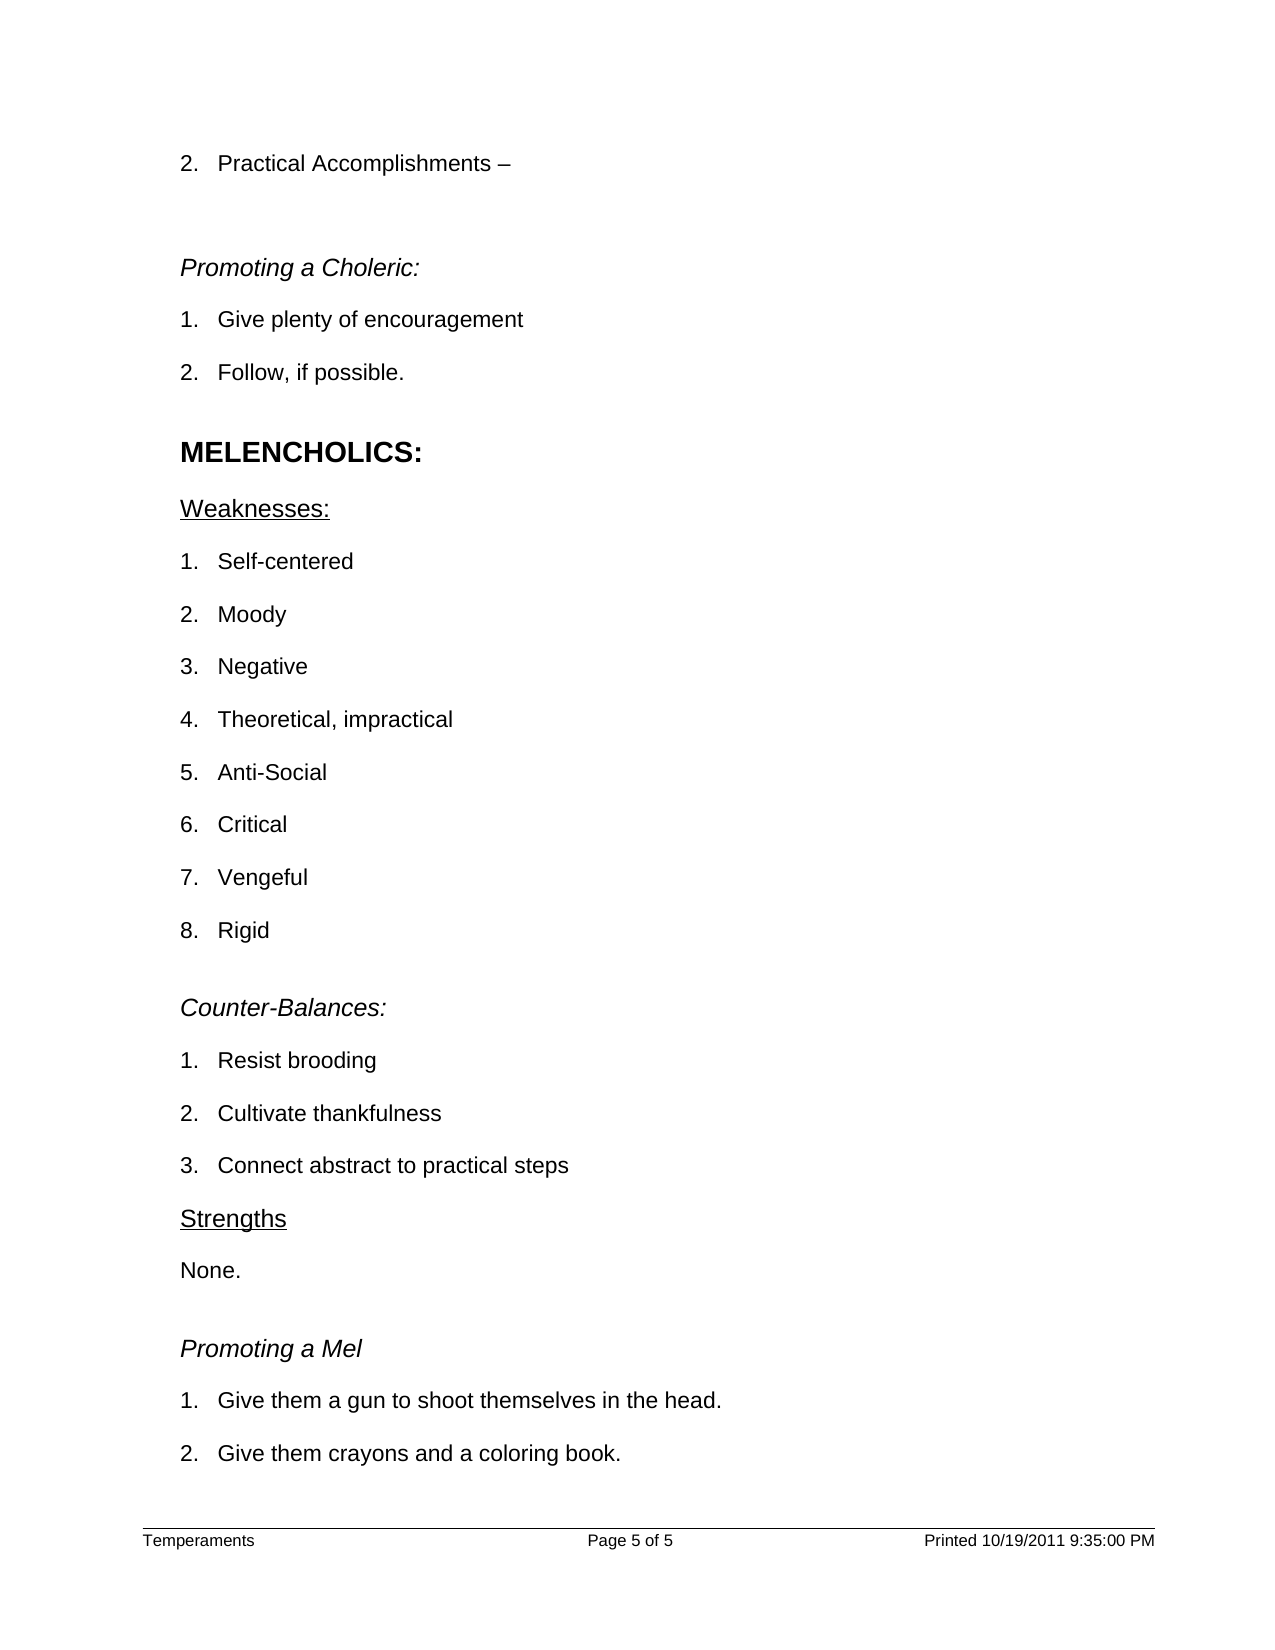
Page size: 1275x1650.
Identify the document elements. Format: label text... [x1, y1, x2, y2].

list Give them crayons and a coloring book. [180, 1440, 1125, 1467]
subtitle Promoting a Mel [180, 1334, 1125, 1362]
list Self-centered [180, 548, 1125, 601]
subtitle Strengths [180, 1204, 1125, 1232]
list Practical Accomplishments – [180, 150, 1125, 203]
list Rigid [180, 917, 1125, 943]
list Cultivate thankfulness [180, 1099, 1125, 1152]
text None. [180, 1257, 1125, 1284]
list Give them a gun to shoot themselves in the head. [180, 1387, 1125, 1440]
list Negative [180, 653, 1125, 706]
list Theoretical, impractical [180, 706, 1125, 759]
list Moody [180, 601, 1125, 653]
list Anti-Social [180, 759, 1125, 811]
subtitle Weaknesses: [180, 494, 1125, 523]
list Resist brooding [180, 1047, 1125, 1099]
list Vengeful [180, 864, 1125, 917]
list Connect abstract to practical steps [180, 1152, 1125, 1179]
subtitle Promoting a Choleric: [180, 253, 1125, 281]
list Critical [180, 811, 1125, 864]
list Follow, if possible. [180, 359, 1125, 386]
subtitle Counter-Balances: [180, 993, 1125, 1022]
subtitle MELENCHOLICS: [180, 436, 1125, 469]
list Give plenty of encouragement [180, 306, 1125, 359]
